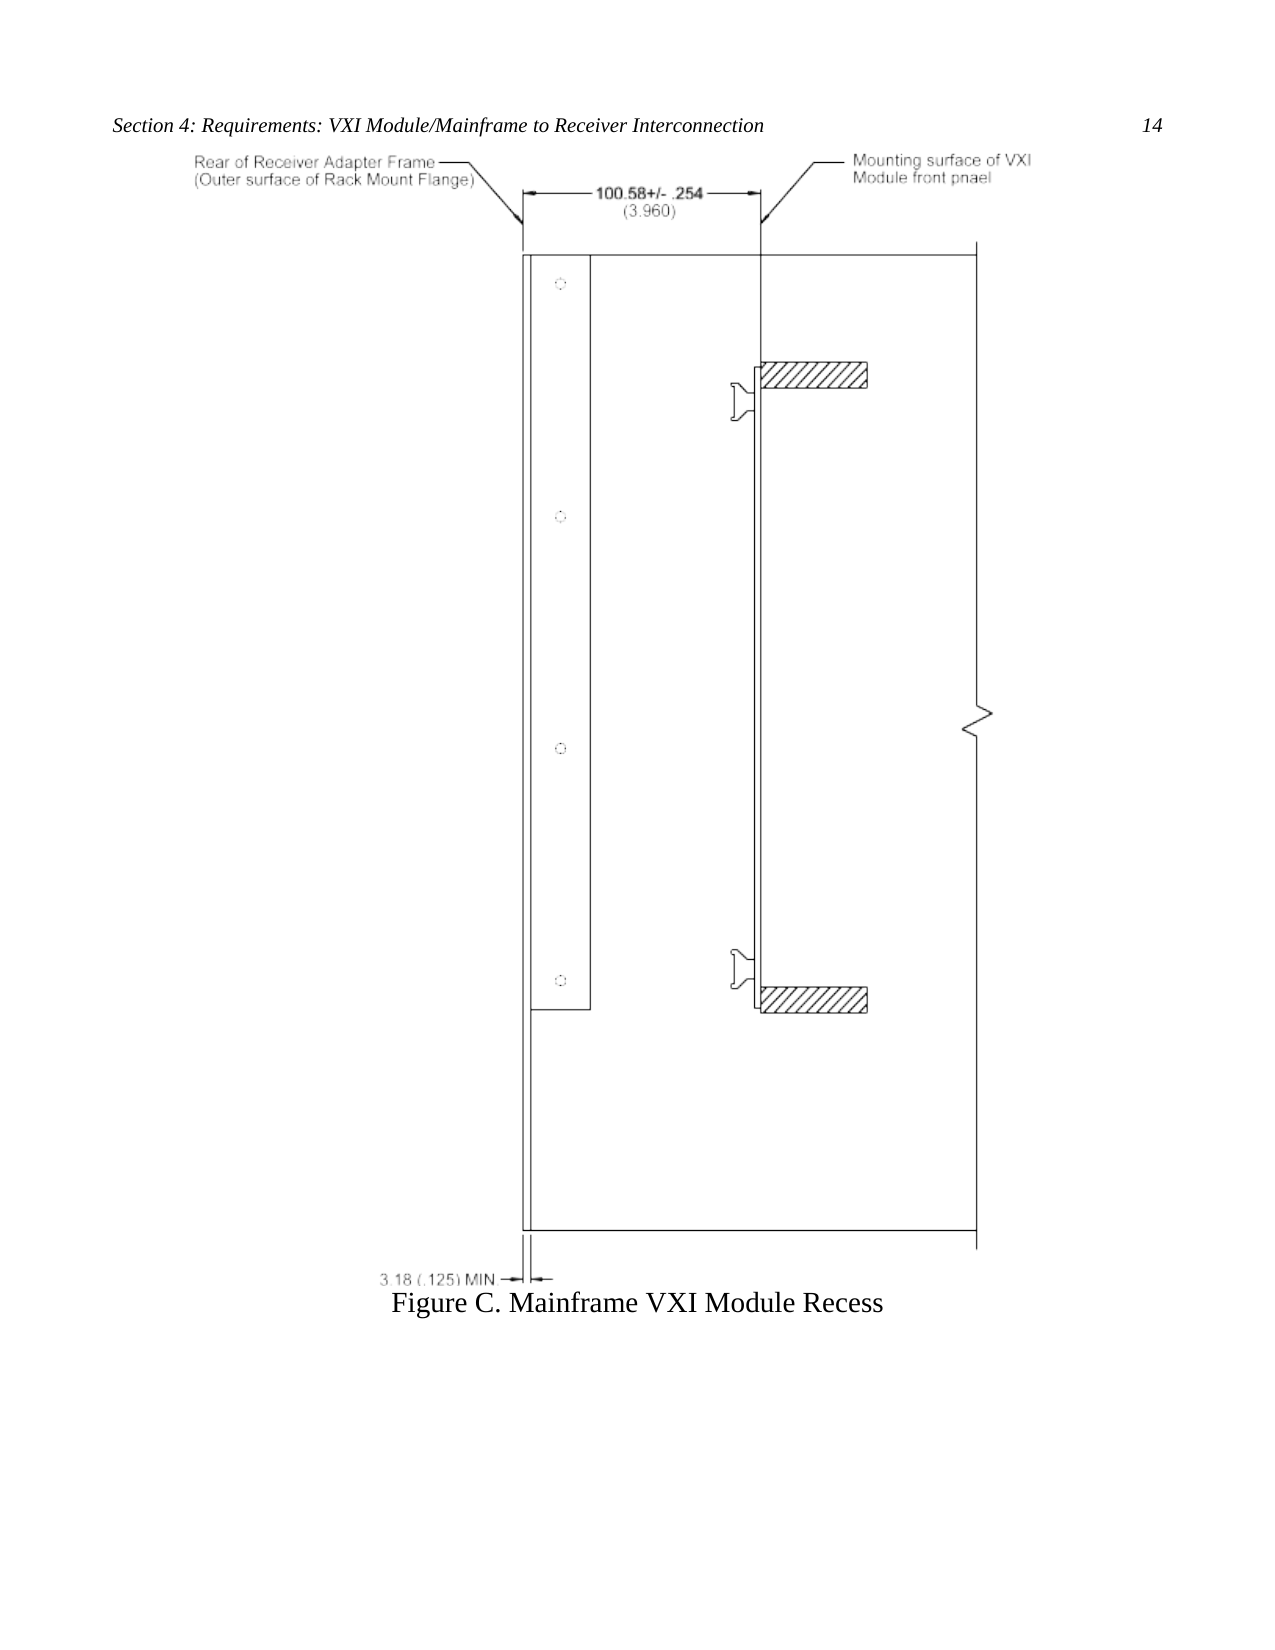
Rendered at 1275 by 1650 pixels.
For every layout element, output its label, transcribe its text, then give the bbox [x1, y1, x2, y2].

text Figure C. Mainframe VXI Module Recess [112, 183, 1162, 1319]
